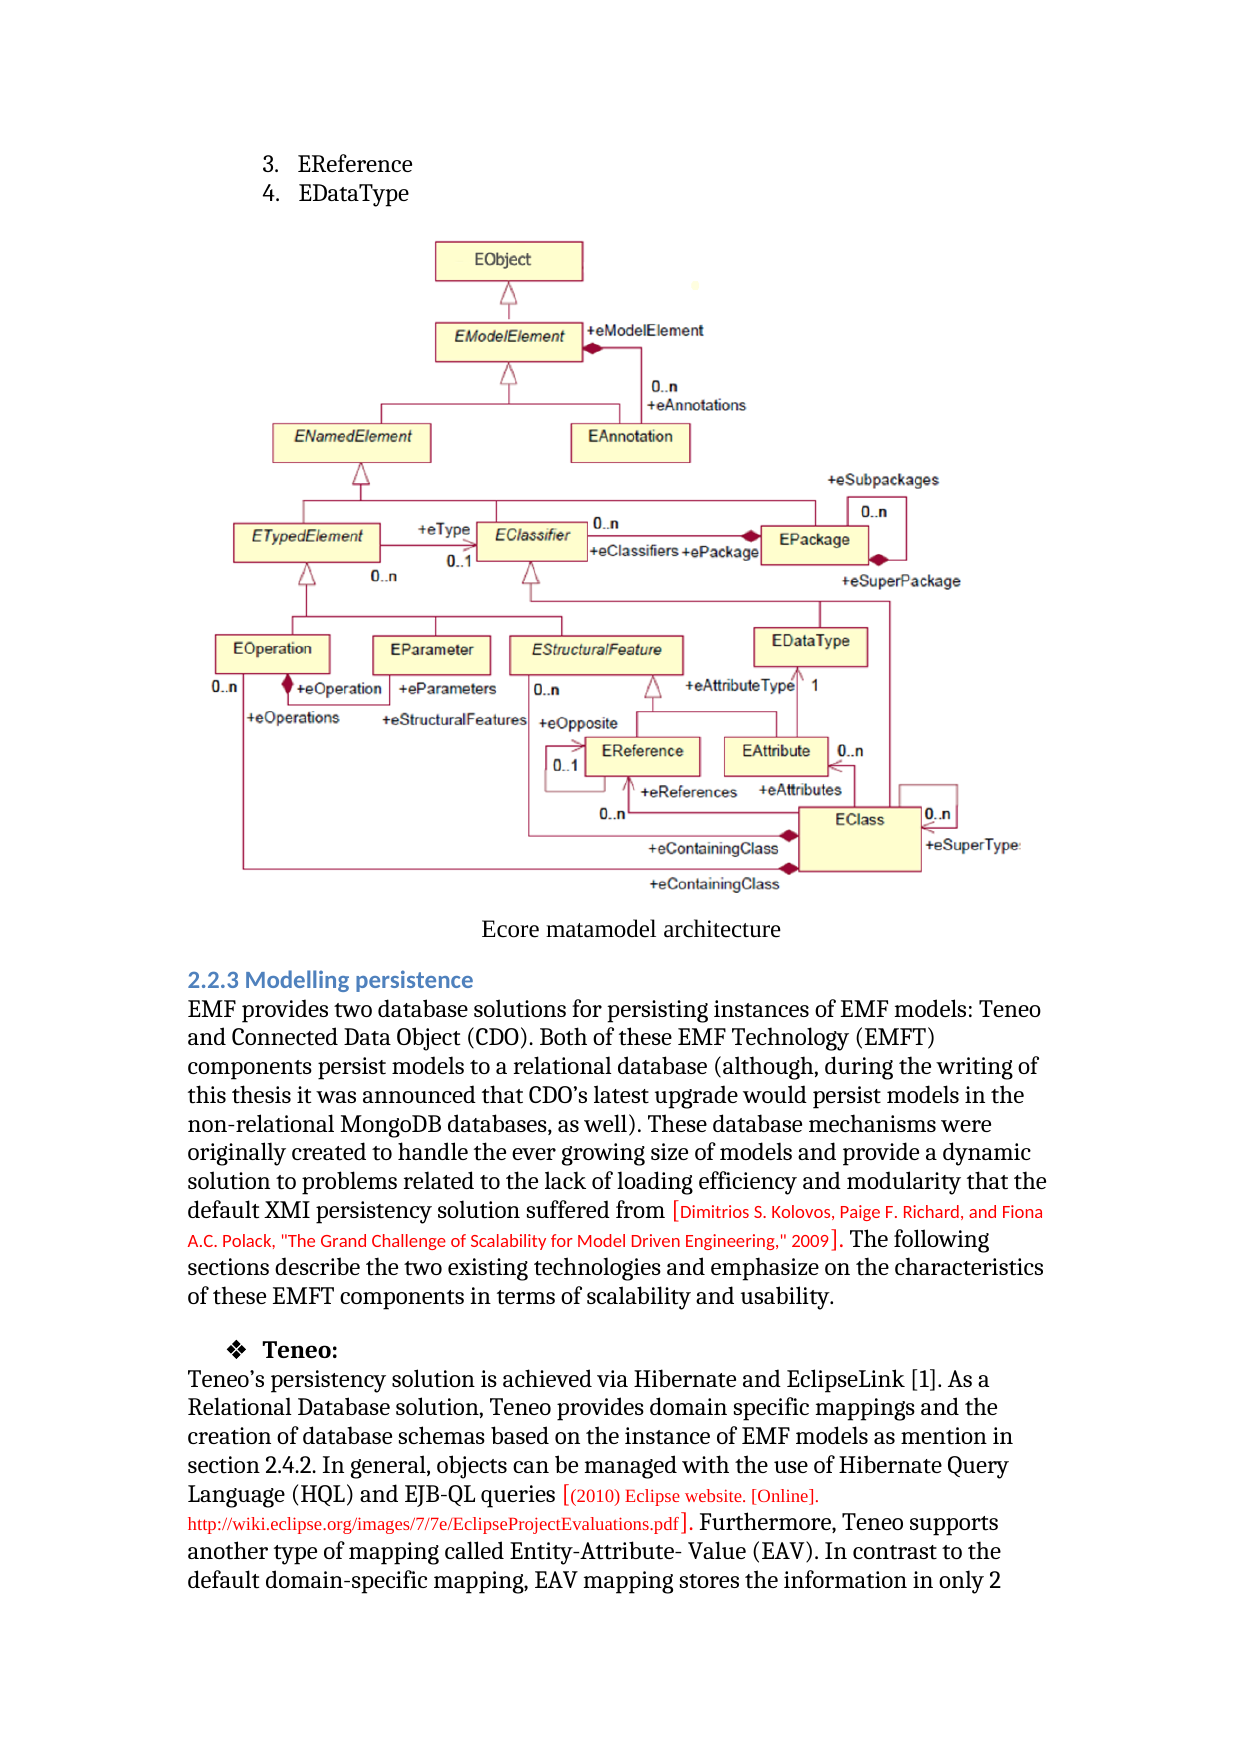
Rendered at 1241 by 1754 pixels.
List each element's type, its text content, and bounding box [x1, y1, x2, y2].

text 3. EReference [262, 150, 1053, 179]
text Teneo’s persistency solution is achieved via Hibernate and EclipseLink [1]. As a Relational Database solution, Teneo provides domain specific mappings and the creation of database schemas based on the instance of EMF models as mention in section 2.4.2. In general, objects can be managed with the use of Hibernate Query Language (HQL) and EJB-QL queries [(2010) Eclipse website. [Online]. [187, 1364, 1053, 1508]
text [187, 1508, 1053, 1594]
picture [187, 207, 1053, 915]
text EMF provides two database solutions for persisting instances of EMF models: Teneo and Connected Data Object (CDO). Both of these EMF Technology (EMFT) components persist models to a relational database (although, during the writing of this thesis it was announced that CDO’s latest upgrade would persist models in the non-relational MongoDB databases, as well). These database mechanisms were originally created to handle the ever growing size of models and provide a dynamic solution to problems related to the lack of loading efficiency and modularity that the default XMI persistency solution suffered from [Dimitrios S. Kolovos, Paige F. Richard, and Fiona A.C. Polack, "The Grand Challenge of Scalability for Model Driven Engineering," 2009]. The following sections describe the two existing technologies and emphasize on the characteristics of these EMFT components in terms of scalability and usability. [187, 994, 1053, 1311]
text 4. EDataType [262, 179, 1053, 207]
text Ecore matamodel architecture [187, 915, 1053, 943]
subtitle 2.2.3 Modelling persistence [187, 964, 1053, 994]
list Teneo: [225, 1336, 1053, 1364]
